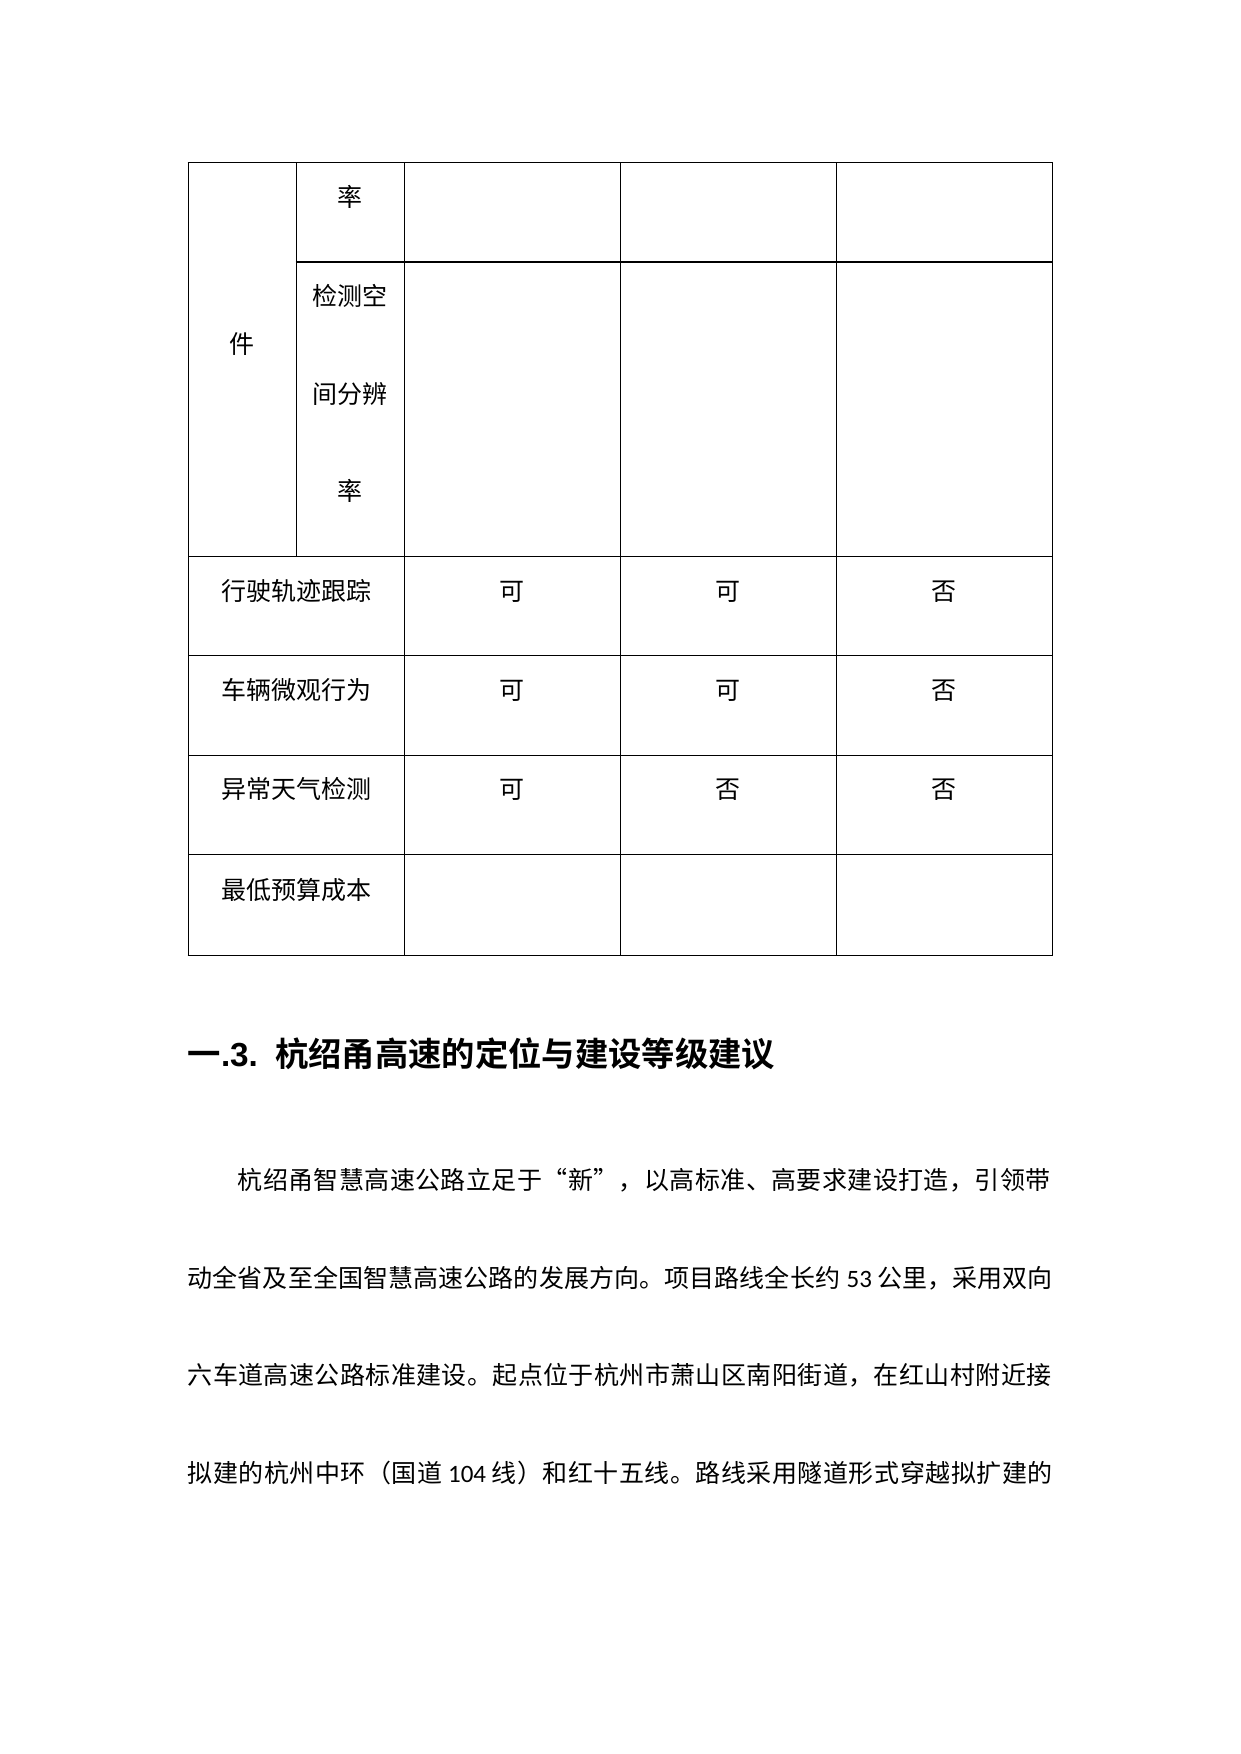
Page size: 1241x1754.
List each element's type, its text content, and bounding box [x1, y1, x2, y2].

table_cell 否 [837, 557, 1052, 655]
table_cell [837, 263, 1052, 556]
table_cell 否 [837, 756, 1052, 854]
table_cell [621, 263, 836, 556]
subtitle 杭绍甬高速的定位与建设等级建议 [187, 1019, 1053, 1084]
table_cell 否 [837, 656, 1052, 754]
table_cell 交通事件 [189, 163, 296, 556]
table_cell 最低预算成本 [189, 855, 404, 955]
table_cell [837, 855, 1052, 955]
table_cell 可 [405, 557, 620, 655]
table_cell 检测时间分辨率 [297, 163, 404, 261]
table_cell [837, 163, 1052, 261]
table_cell [405, 163, 620, 261]
table_cell 可 [621, 656, 836, 754]
table_cell 否 [621, 756, 836, 854]
table_cell 行驶轨迹跟踪 [189, 557, 404, 655]
table_cell 检测空间分辨率 [297, 263, 404, 556]
table_cell [621, 163, 836, 261]
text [187, 1146, 1053, 1504]
table_cell 可 [405, 656, 620, 754]
table_cell [405, 263, 620, 556]
table_cell 可 [405, 756, 620, 854]
table_cell 异常天气检测 [189, 756, 404, 854]
table_cell 车辆微观行为 [189, 656, 404, 754]
table_cell 可 [621, 557, 836, 655]
table_cell [405, 855, 620, 955]
table_cell [621, 855, 836, 955]
